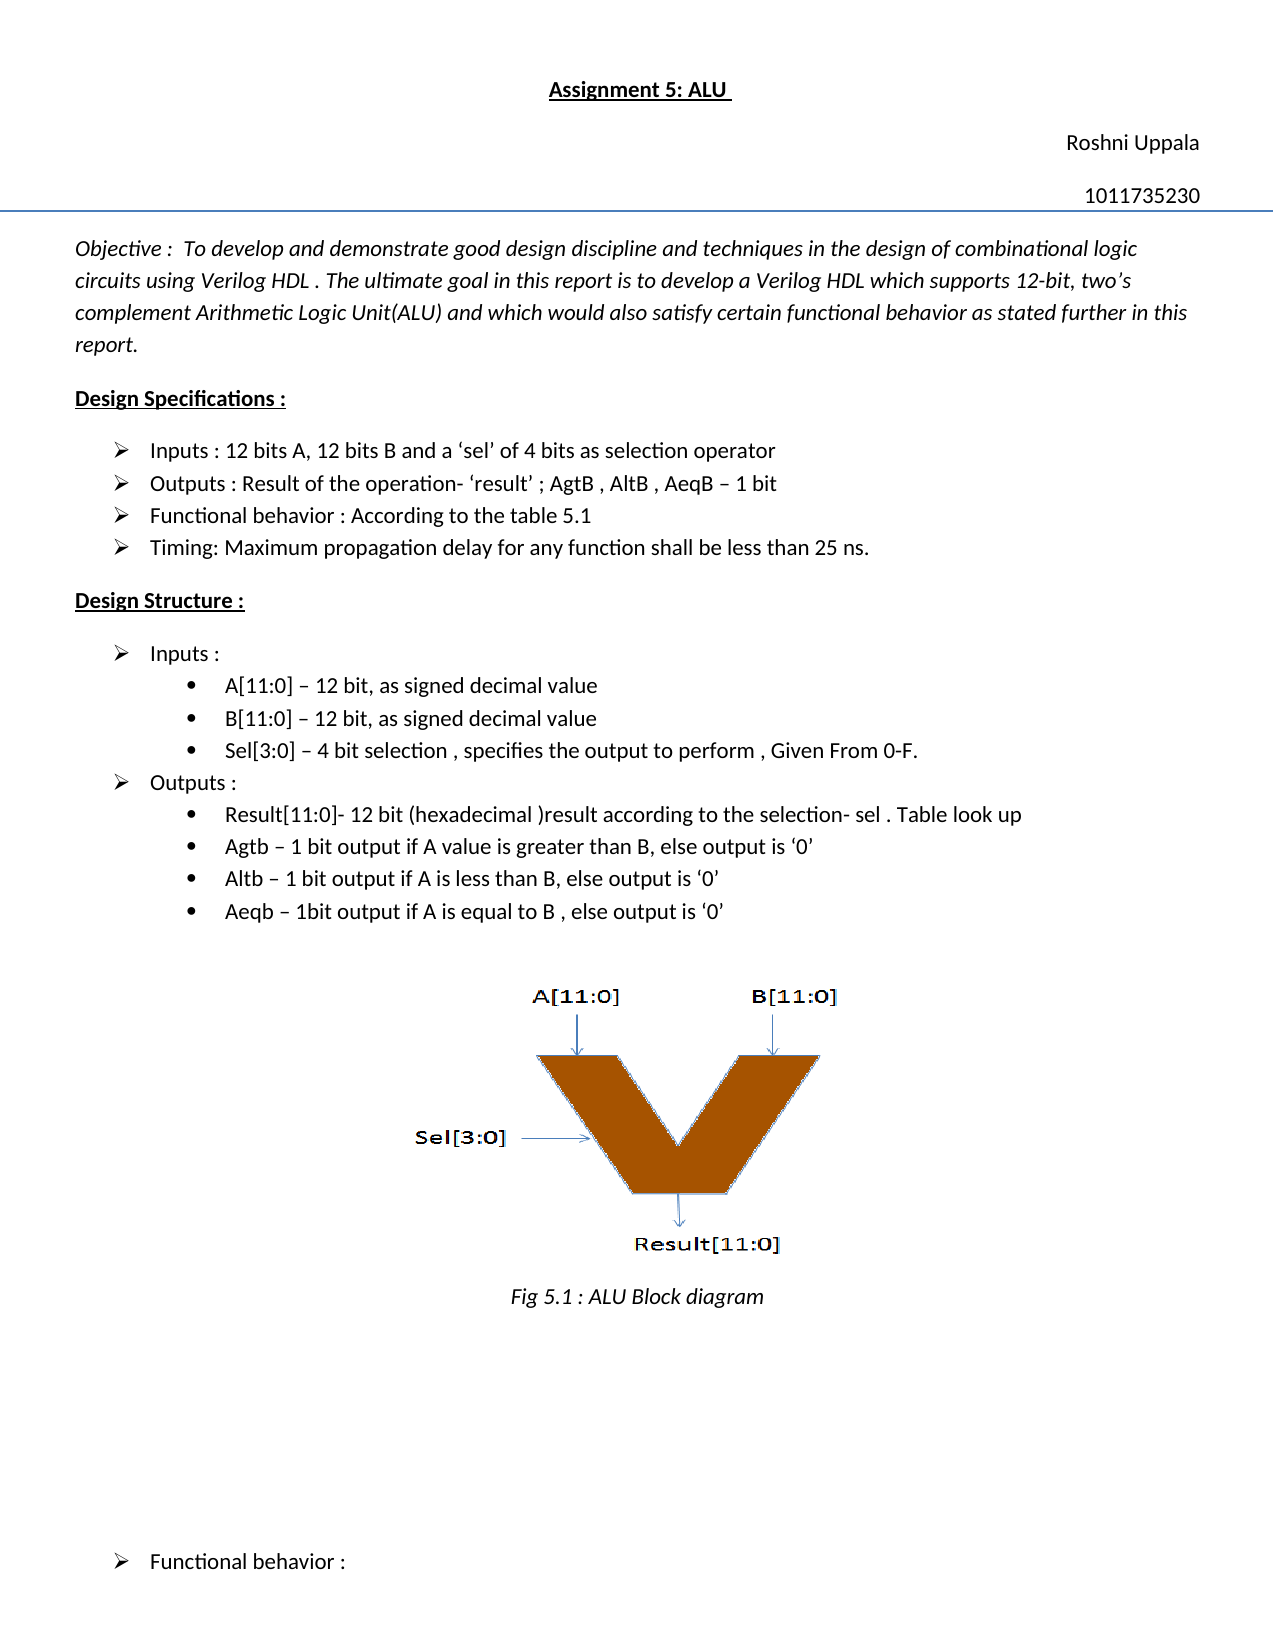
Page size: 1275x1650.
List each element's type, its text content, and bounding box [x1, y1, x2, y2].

text 1011735230 [75, 181, 1200, 209]
list Inputs : [112, 639, 1200, 667]
list A[11:0] – 12 bit, as signed decimal value [187, 671, 1200, 699]
text Fig 5.1 : ALU Block diagram [75, 1282, 1200, 1310]
list Altb – 1 bit output if A is less than B, else output is ‘0’ [187, 864, 1200, 893]
list B[11:0] – 12 bit, as signed decimal value [187, 704, 1200, 732]
text Roshni Uppala [75, 128, 1200, 156]
list Functional behavior : [112, 1547, 1200, 1575]
list Outputs : [112, 768, 1200, 796]
list Sel[3:0] – 4 bit selection , specifies the output to perform , Given From 0-F. [187, 736, 1200, 764]
text Objective : To develop and demonstrate good design discipline and techniques in the design of combinational logic circuits using Verilog HDL . The ultimate goal in this report is to develop a Verilog HDL which supports 12-bit, two’s complement Arithmetic Logic Unit(ALU) and which would also satisfy certain functional behavior as stated further in this report. [75, 234, 1200, 359]
text Design Specifications : [75, 384, 1200, 412]
text Assignment 5: ALU [75, 75, 1200, 103]
list Functional behavior : According to the table 5.1 [112, 501, 1200, 529]
text Design Structure : [75, 586, 1200, 614]
picture [400, 982, 875, 1257]
list Inputs : 12 bits A, 12 bits B and a ‘sel’ of 4 bits as selection operator [112, 437, 1200, 465]
list Outputs : Result of the operation- ‘result’ ; AgtB , AltB , AeqB – 1 bit [112, 469, 1200, 497]
list Agtb – 1 bit output if A value is greater than B, else output is ‘0’ [187, 832, 1200, 860]
list Aeqb – 1bit output if A is equal to B , else output is ‘0’ [187, 897, 1200, 925]
list Timing: Maximum propagation delay for any function shall be less than 25 ns. [112, 533, 1200, 561]
list Result[11:0]- 12 bit (hexadecimal )result according to the selection- sel . Table look up [187, 800, 1200, 828]
